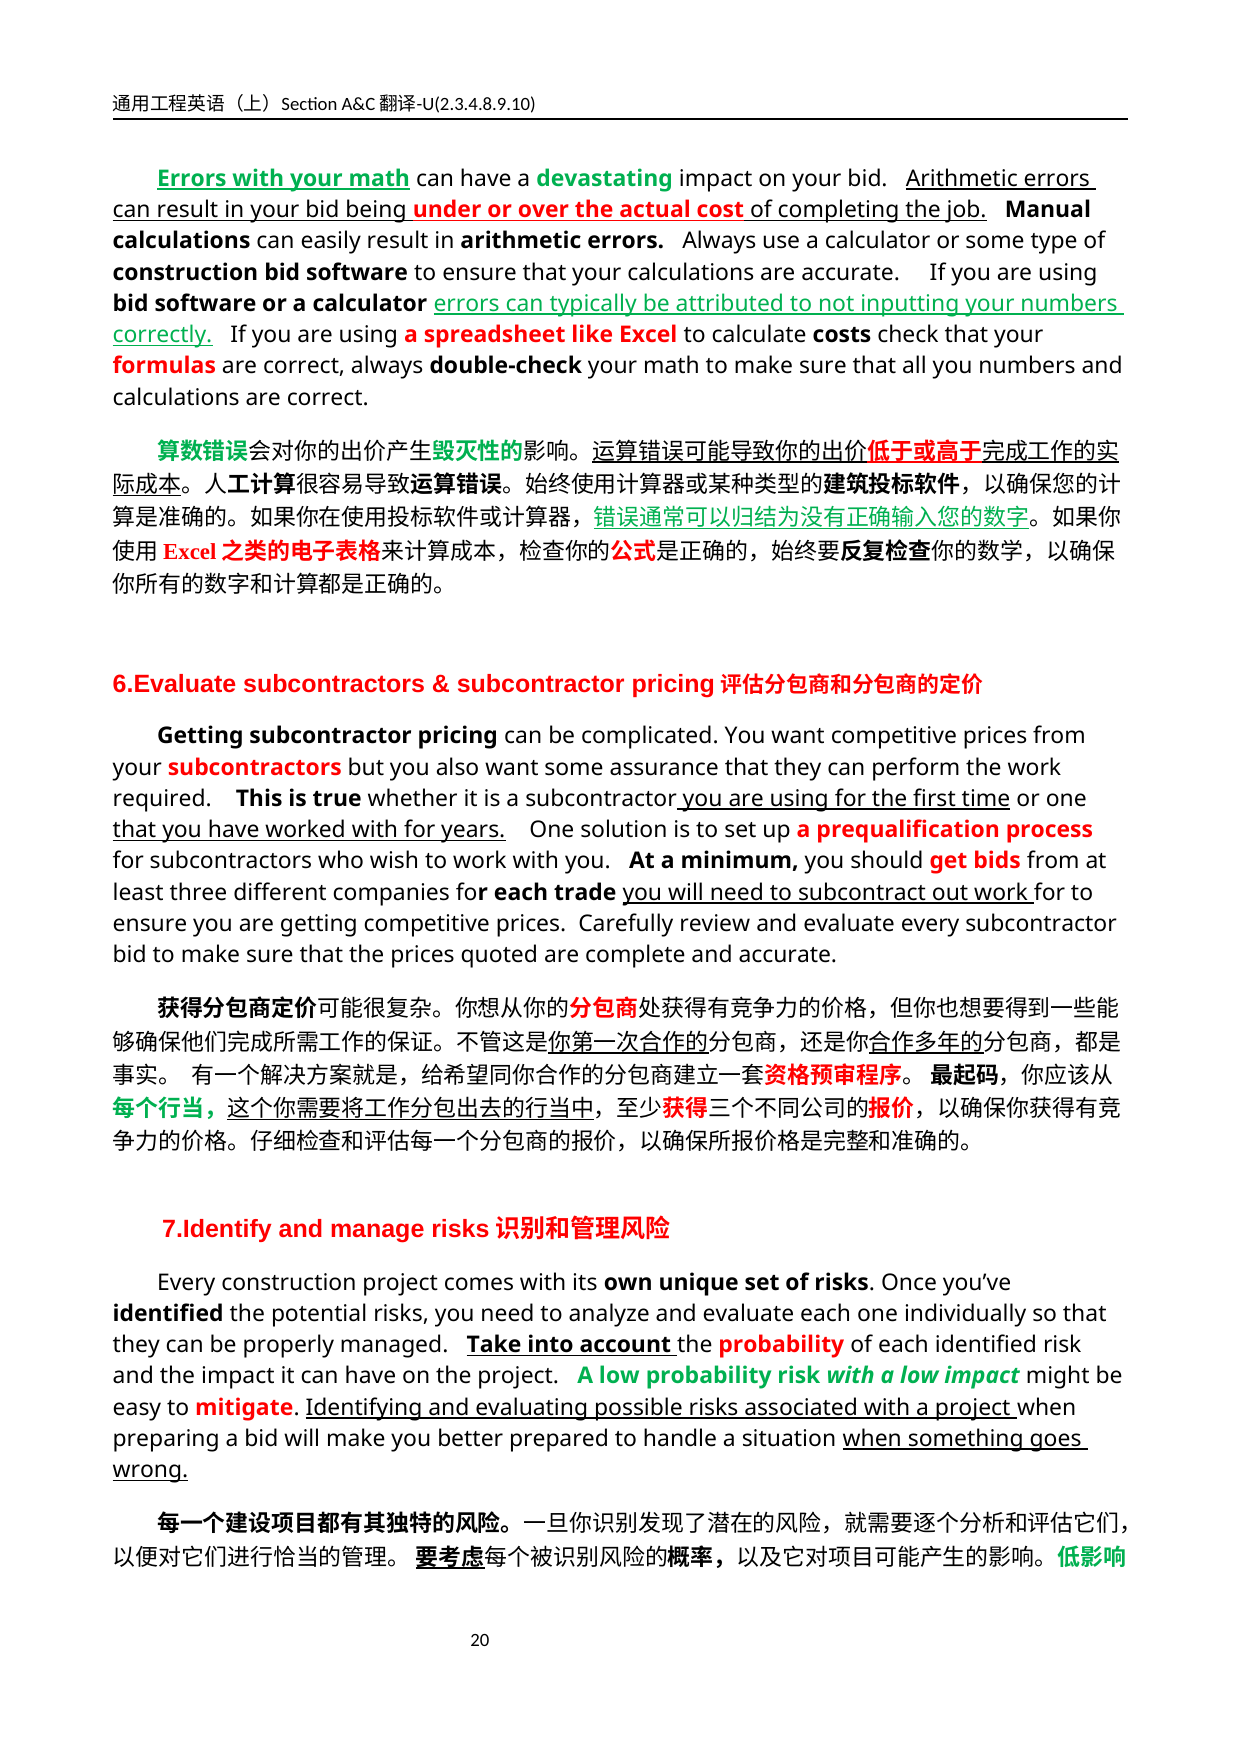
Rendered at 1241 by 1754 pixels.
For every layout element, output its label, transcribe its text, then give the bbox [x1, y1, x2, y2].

text Errors with your math can have a devastating impact on your bid. Arithmetic errors can result in your bid being under or over the actual cost of completing the job. Manual calculations can easily result in arithmetic errors. Always use a calculator or some type of construction bid software to ensure that your calculations are accurate. If you are using bid software or a calculator errors can typically be attributed to not inputting your numbers correctly. If you are using a spreadsheet like Excel to calculate costs check that your formulas are correct, always double-check your math to make sure that all you numbers and calculations are correct. [112, 162, 1128, 412]
text 获得分包商定价可能很复杂。你想从你的分包商处获得有竞争力的价格，但你也想要得到一些能够确保他们完成所需工作的保证。不管这是你第一次合作的分包商，还是你合作多年的分包商，都是事实。 有一个解决方案就是，给希望同你合作的分包商建立一套资格预审程序。 最起码，你应该从每个行当，这个你需要将工作分包出去的行当中，至少获得三个不同公司的报价，以确保你获得有竞争力的价格。仔细检查和评估每一个分包商的报价，以确保所报价格是完整和准确的。 [112, 990, 1128, 1188]
text Getting subcontractor pricing can be complicated. You want competitive prices from your subcontractors but you also want some assurance that they can perform the work required. This is true whether it is a subcontractor you are using for the first time or one that you have worked with for years. One solution is to set up a prequalification process for subcontractors who wish to work with you. At a minimum, you should get bids from at least three different companies for each trade you will need to subcontract out work for to ensure you are getting competitive prices. Carefully review and evaluate every subcontractor bid to make sure that the prices quoted are complete and accurate. [112, 719, 1128, 969]
text 7.Identify and manage risks识别和管理风险 [112, 1208, 1128, 1245]
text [112, 1505, 1128, 1572]
text 算数错误会对你的出价产生毁灭性的影响。运算错误可能导致你的出价低于或高于完成工作的实际成本。人工计算很容易导致运算错误。始终使用计算器或某种类型的建筑投标软件，以确保您的计算是准确的。如果你在使用投标软件或计算器，错误通常可以归结为没有正确输入您的数字。如果你使用Excel之类的电子表格来计算成本，检查你的公式是正确的，始终要反复检查你的数学，以确保你所有的数字和计算都是正确的。 [112, 433, 1128, 599]
text Every construction project comes with its own unique set of risks. Once you’ve identified the potential risks, you need to analyze and evaluate each one individually so that they can be properly managed. Take into account the probability of each identified risk and the impact it can have on the project. A low probability risk with a low impact might be easy to mitigate. Identifying and evaluating possible risks associated with a project when preparing a bid will make you better prepared to handle a situation when something goes wrong. [112, 1266, 1128, 1484]
text 6.Evaluate subcontractors & subcontractor pricing评估分包商和分包商的定价 [112, 667, 1128, 699]
